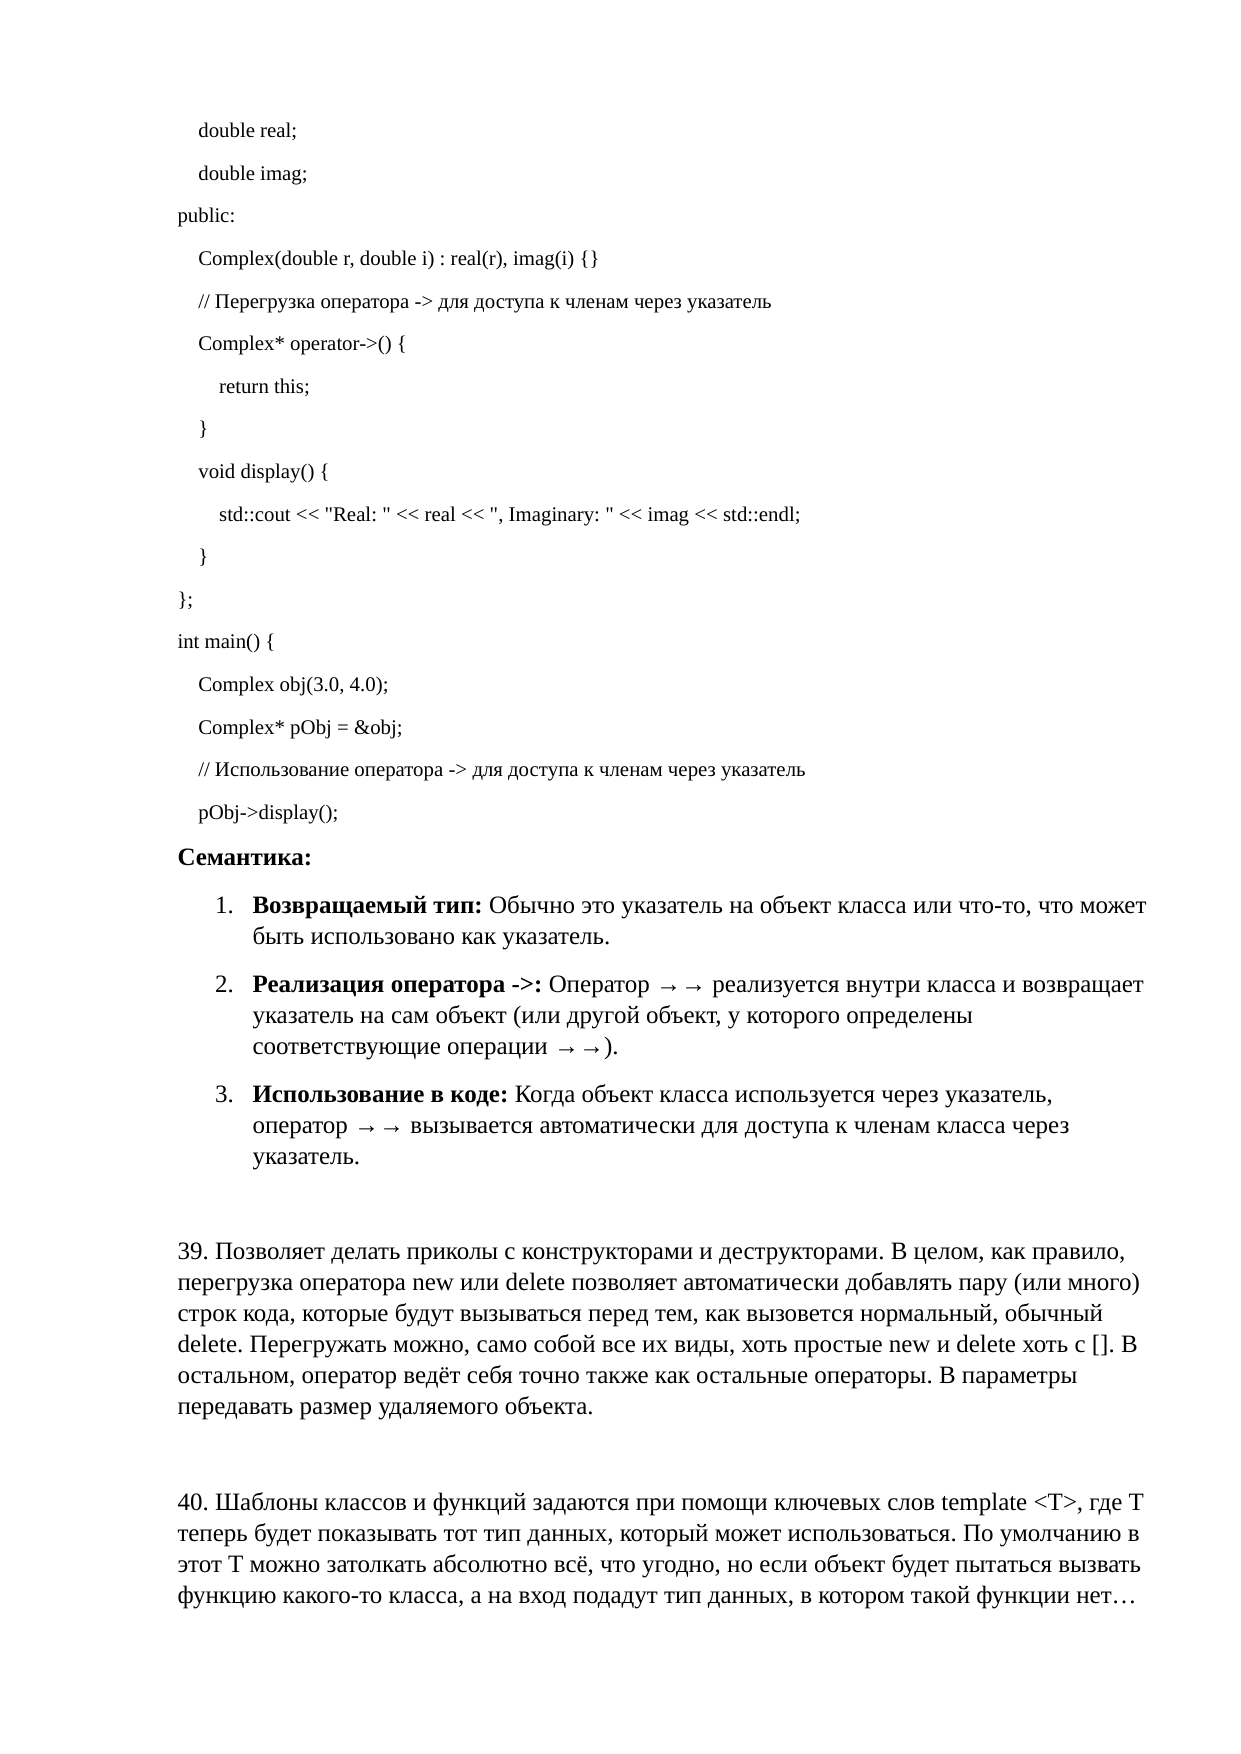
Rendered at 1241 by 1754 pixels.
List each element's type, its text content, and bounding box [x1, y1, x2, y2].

text } [177, 416, 1152, 440]
text }; [177, 587, 1152, 611]
text public: [177, 203, 1152, 227]
text pObj->display(); [177, 800, 1152, 824]
text 39. Позволяет делать приколы с конструкторами и деструкторами. В целом, как правило, перегрузка оператора new или delete позволяет автоматически добавлять пару (или много) строк кода, которые будут вызываться перед тем, как вызовется нормальный, обычный delete. Перегружать можно, само собой все их виды, хоть простые new и delete хоть с []. В остальном, оператор ведёт себя точно также как остальные операторы. В параметры передавать размер удаляемого объекта. [177, 1236, 1152, 1420]
text // Использование оператора -> для доступа к членам через указатель [177, 757, 1152, 781]
text Complex* operator->() { [177, 331, 1152, 355]
list Возвращаемый тип: Обычно это указатель на объект класса или что-то, что может быть использовано как указатель. [215, 890, 1152, 950]
text Complex(double r, double i) : real(r), imag(i) {} [177, 246, 1152, 270]
list Использование в коде: Когда объект класса используется через указатель, оператор →→ вызывается автоматически для доступа к членам класса через указатель. [215, 1079, 1152, 1169]
text Complex* pObj = &obj; [177, 714, 1152, 739]
list Реализация оператора ->: Оператор →→ реализуется внутри класса и возвращает указатель на сам объект (или другой объект, у которого определены соответствующие операции →→). [215, 969, 1152, 1060]
text } [177, 544, 1152, 568]
text Семантика: [177, 842, 1152, 871]
text Complex obj(3.0, 4.0); [177, 672, 1152, 696]
text std::cout << "Real: " << real << ", Imaginary: " << imag << std::endl; [177, 502, 1152, 526]
text void display() { [177, 459, 1152, 483]
text return this; [177, 374, 1152, 398]
text // Перегрузка оператора -> для доступа к членам через указатель [177, 288, 1152, 313]
text int main() { [177, 629, 1152, 653]
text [177, 1487, 1152, 1609]
text double imag; [177, 161, 1152, 185]
text double real; [177, 118, 1152, 142]
